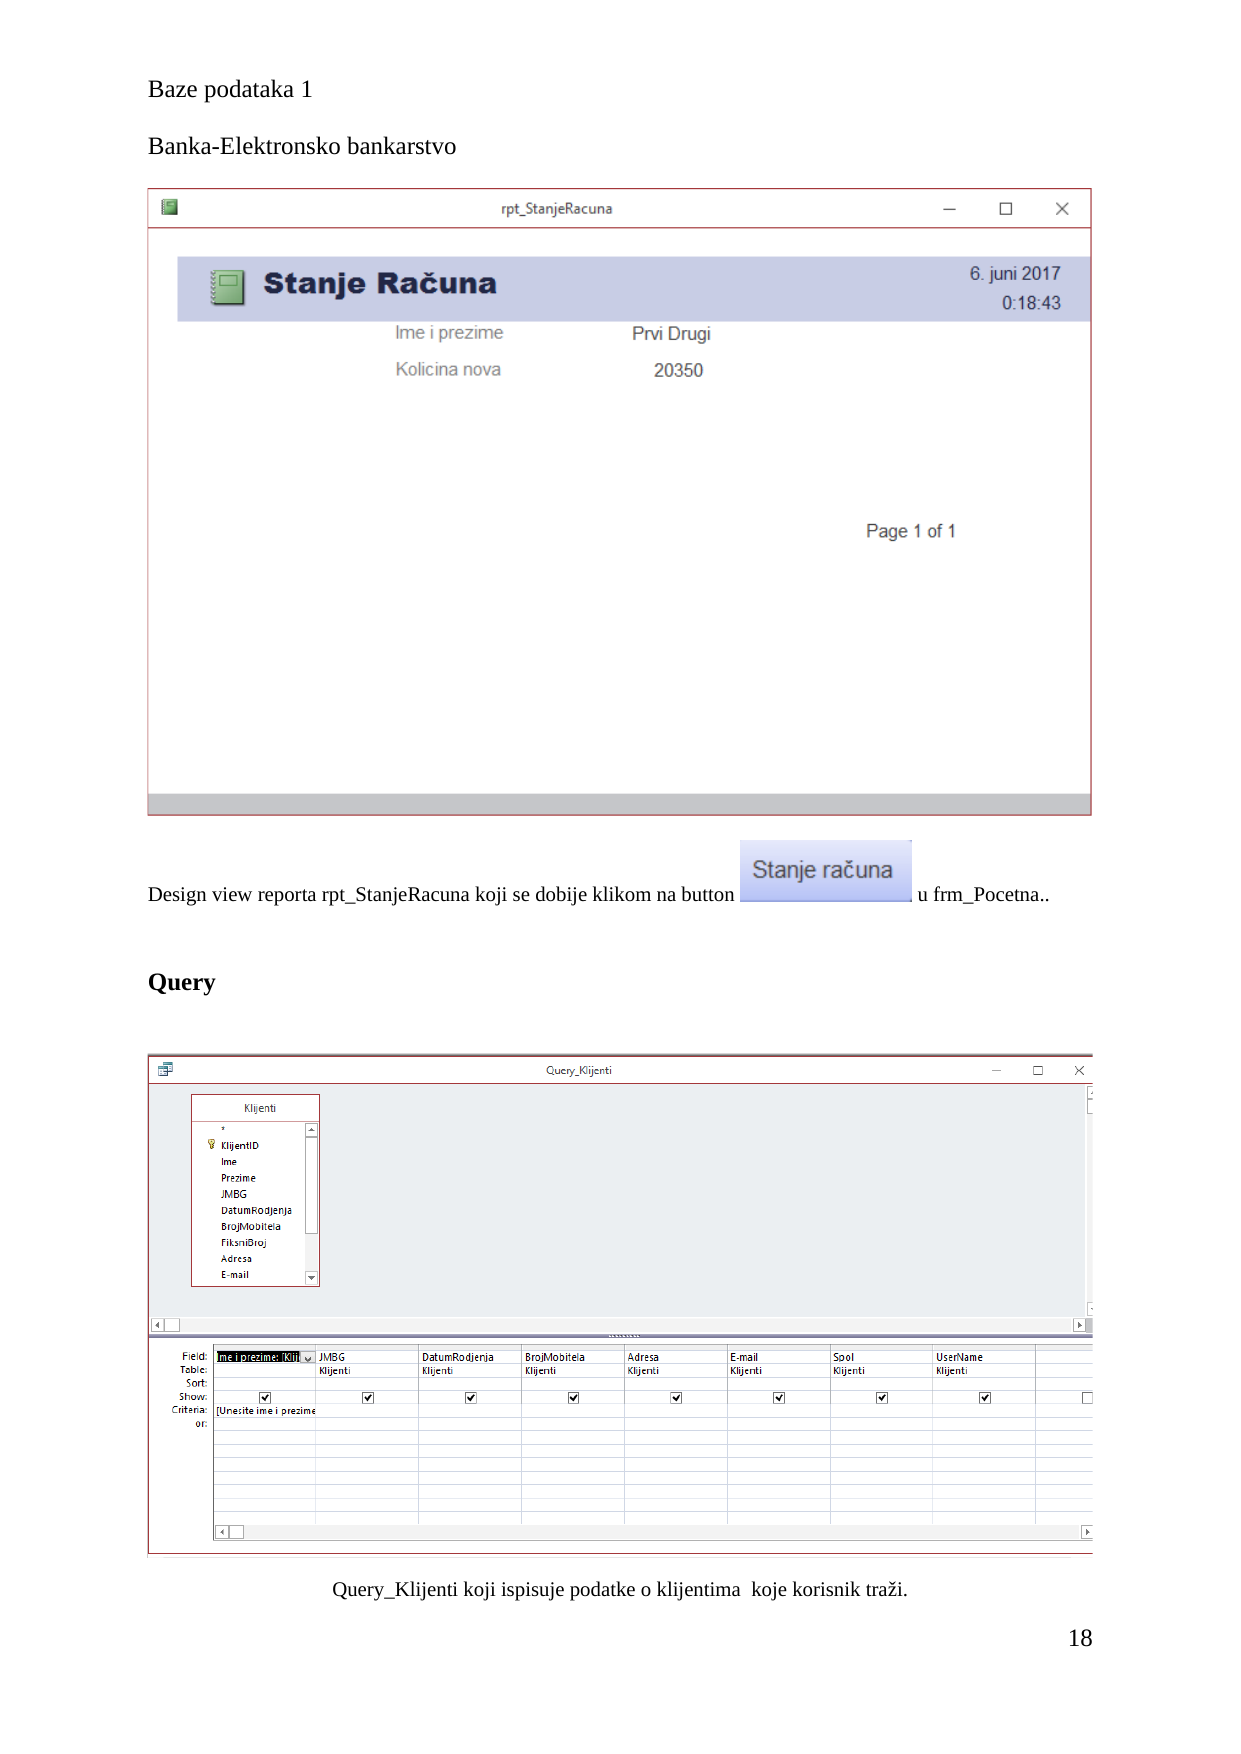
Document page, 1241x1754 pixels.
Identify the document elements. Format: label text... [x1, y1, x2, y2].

text Query_Klijenti koji ispisuje podatke o klijentima koje korisnik traži. [148, 1577, 1093, 1601]
text Design view reporta rpt_StanjeRacuna koji se dobije klikom na button u frm_Pocetna.. [148, 841, 1093, 906]
text Query [148, 967, 1093, 996]
picture [147, 1053, 1093, 1558]
picture [147, 188, 1093, 822]
picture [740, 840, 912, 902]
